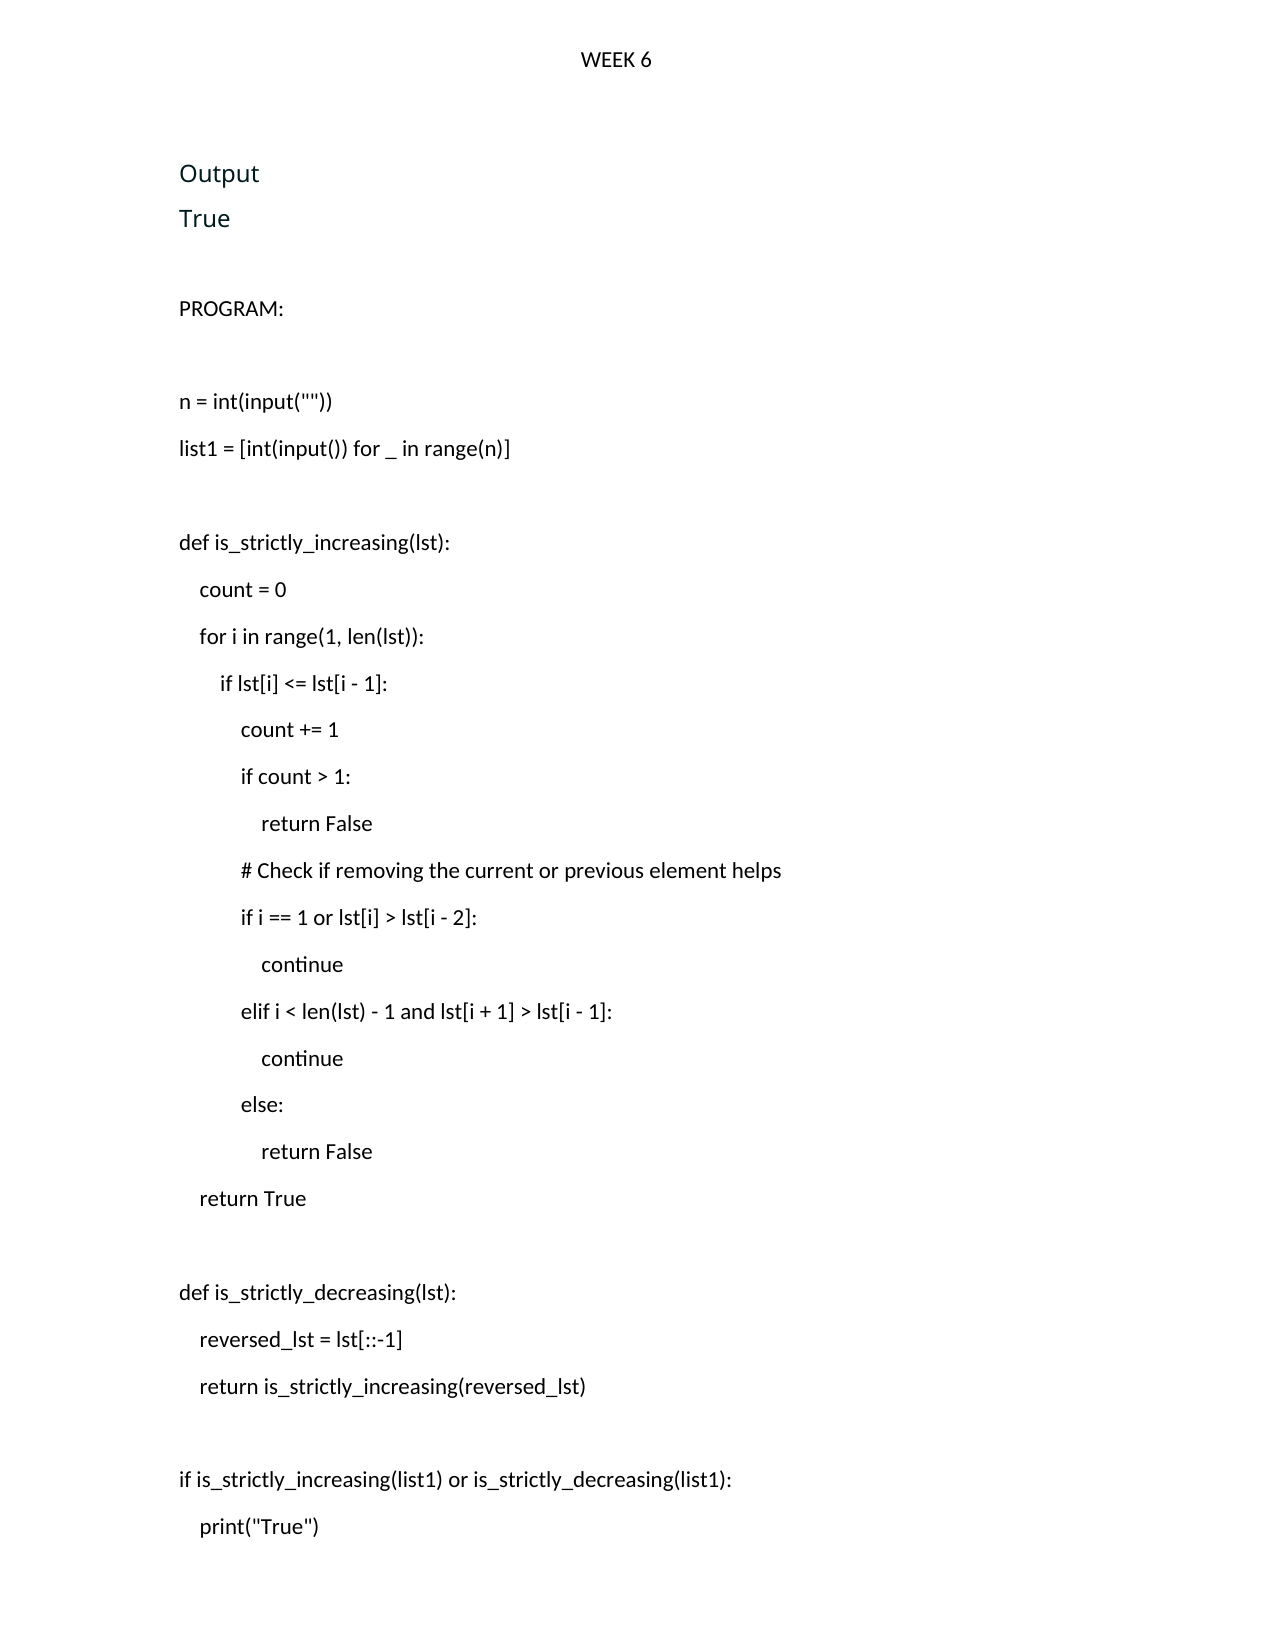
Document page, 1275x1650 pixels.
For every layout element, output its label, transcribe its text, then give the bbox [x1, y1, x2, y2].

text if count > 1: [179, 762, 1096, 790]
text def is_strictly_increasing(lst): [179, 528, 1096, 556]
text continue [179, 950, 1096, 978]
text PROGRAM: [179, 294, 1096, 322]
text list1 = [int(input()) for _ in range(n)] [179, 434, 1096, 462]
text count = 0 [179, 575, 1096, 603]
text def is_strictly_decreasing(lst): [179, 1278, 1096, 1306]
text return True [179, 1184, 1096, 1212]
text for i in range(1, len(lst)): [179, 622, 1096, 650]
text if lst[i] <= lst[i - 1]: [179, 669, 1096, 697]
text if i == 1 or lst[i] > lst[i - 2]: [179, 903, 1096, 931]
text Output [179, 157, 1096, 189]
text return False [179, 809, 1096, 837]
text # Check if removing the current or previous element helps [179, 856, 1096, 884]
text n = int(input("")) [179, 387, 1096, 415]
text return False [179, 1137, 1096, 1165]
text elif i < len(lst) - 1 and lst[i + 1] > lst[i - 1]: [179, 997, 1096, 1025]
text reversed_lst = lst[::-1] [179, 1325, 1096, 1353]
text if is_strictly_increasing(list1) or is_strictly_decreasing(list1): [179, 1466, 1096, 1493]
text continue [179, 1044, 1096, 1072]
text return is_strictly_increasing(reversed_lst) [179, 1372, 1096, 1400]
text else: [179, 1091, 1096, 1118]
text True [179, 202, 1096, 234]
text print("True") [179, 1512, 1096, 1540]
text count += 1 [179, 716, 1096, 743]
